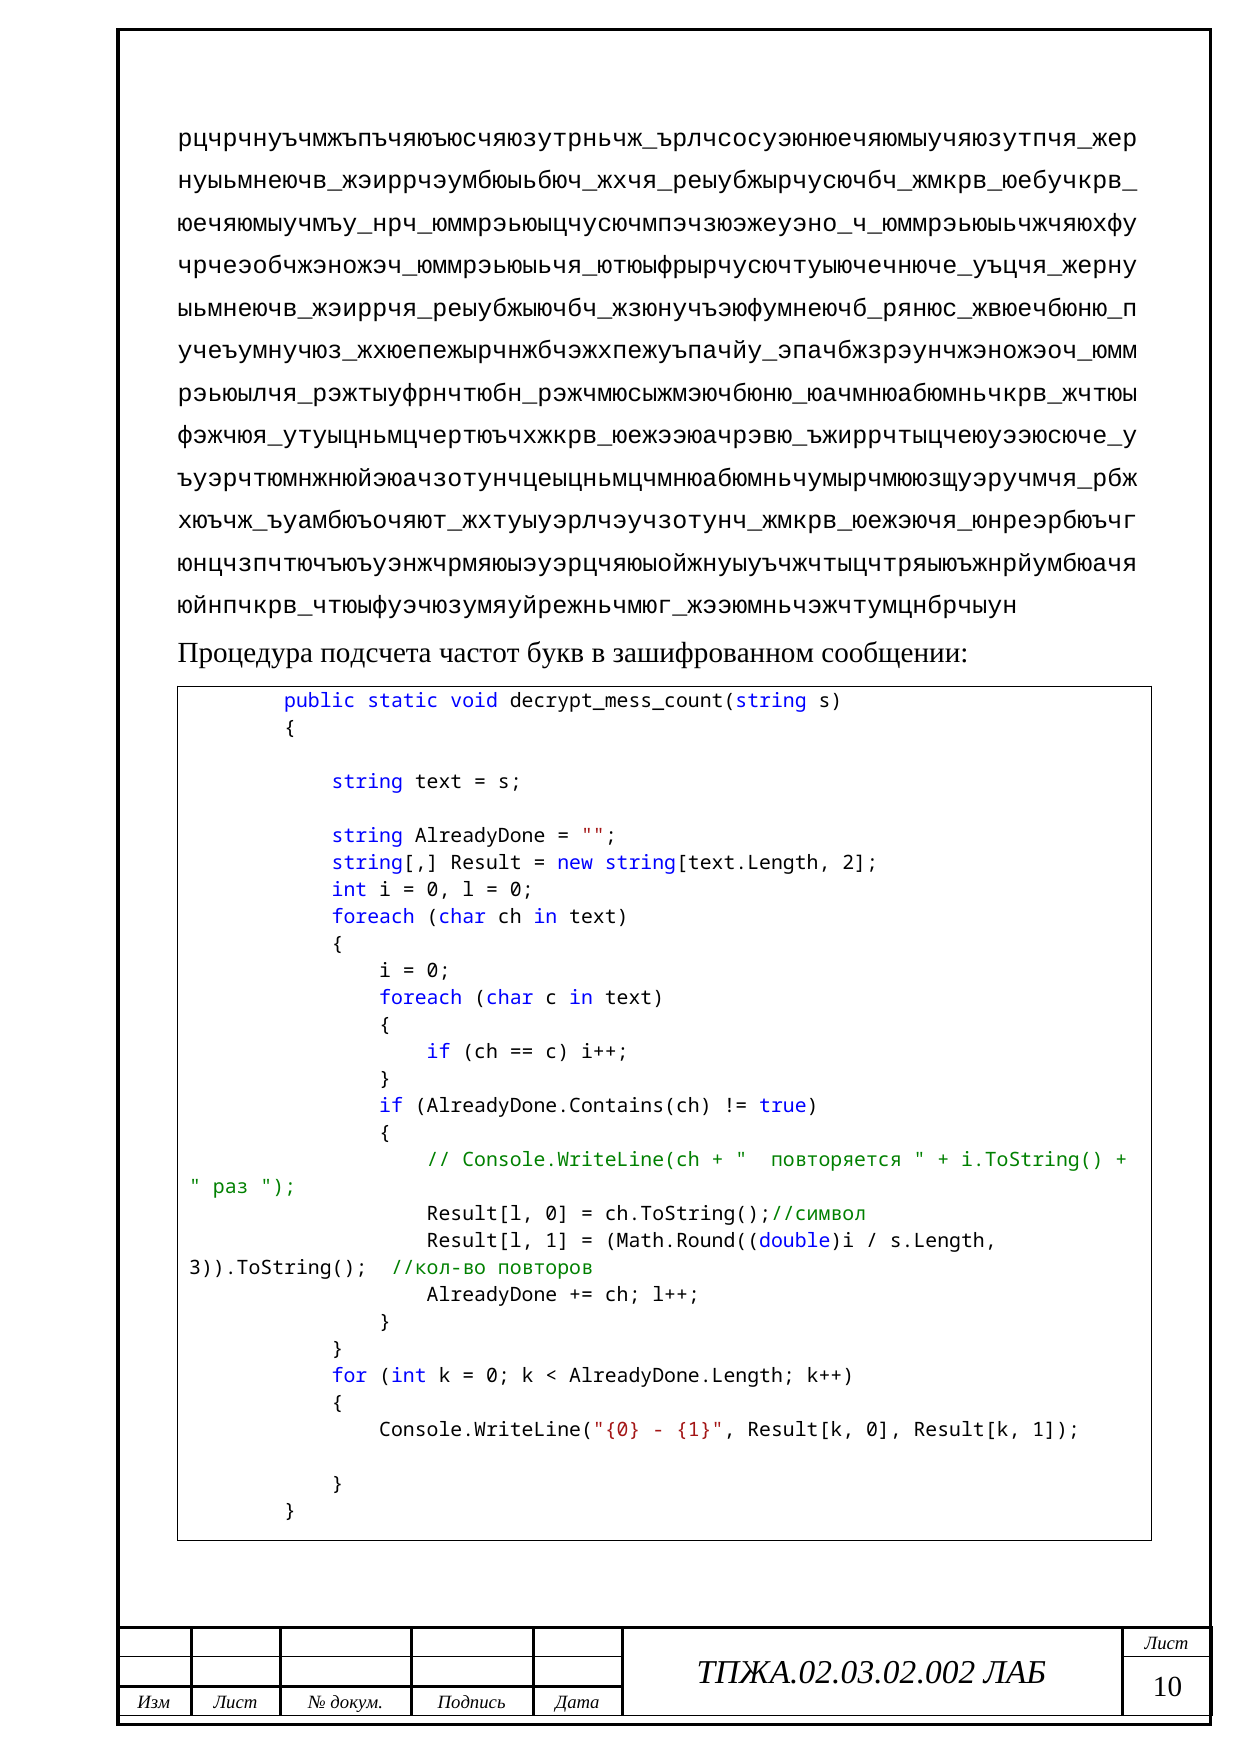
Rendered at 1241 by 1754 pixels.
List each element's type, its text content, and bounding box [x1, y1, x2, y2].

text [177, 125, 1152, 621]
text Процедура подсчета частот букв в зашифрованном сообщении: [177, 635, 1152, 669]
table_header public static void decrypt_mess_count(string s) { string text = s; string AlreadyDone = ""; string[,] Result = new string[text.Length, 2]; int i = 0, l = 0; foreach (char ch in text) { i = 0; foreach (char c in text) { if (ch == c) i++; } if (AlreadyDone.Contains(ch) != true) { // Console.WriteLine(ch + " повторяется " + i.ToString() + " раз "); Result[l, 0] = ch.ToString();//символ Result[l, 1] = (Math.Round((double)i / s.Length, 3)).ToString(); //кол-во повторов AlreadyDone += ch; l++; } } for (int k = 0; k < AlreadyDone.Length; k++) { Console.WriteLine("{0} - {1}", Result[k, 0], Result[k, 1]); } } [178, 687, 1151, 1539]
